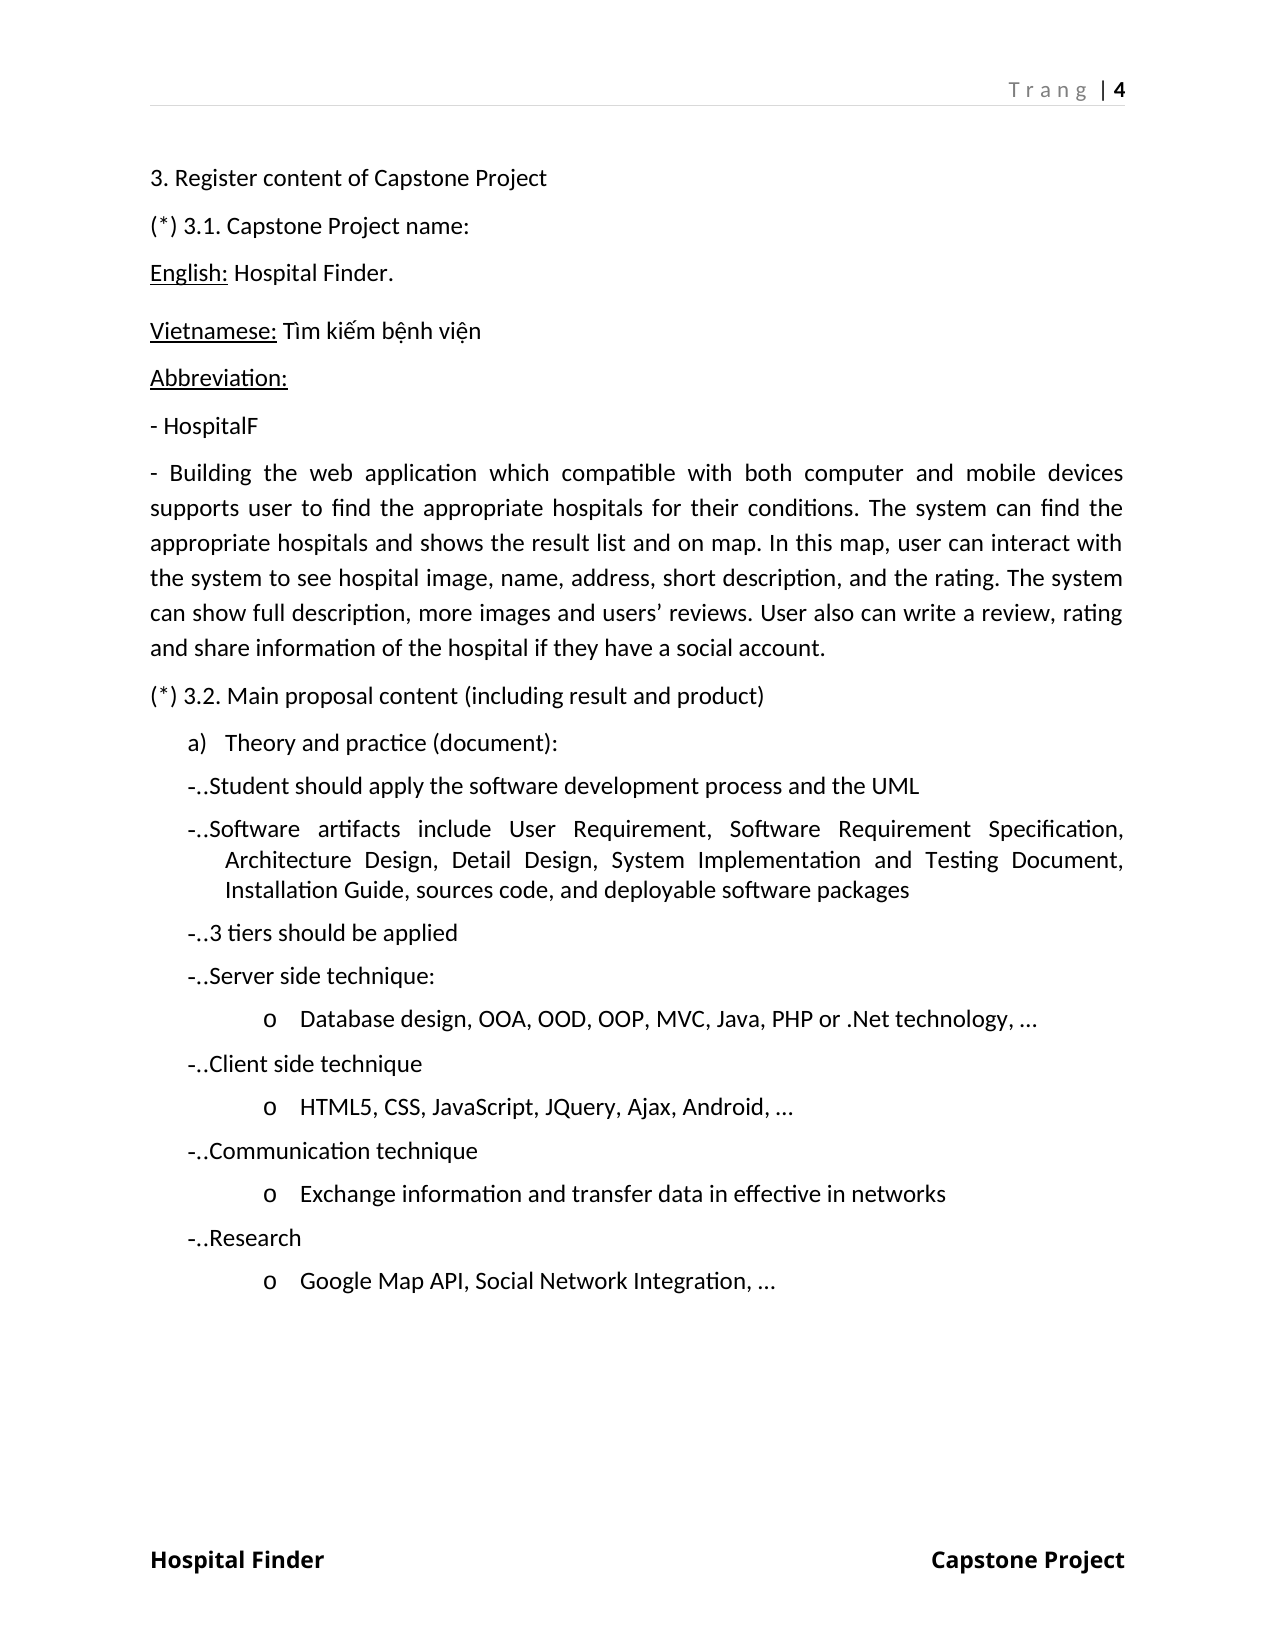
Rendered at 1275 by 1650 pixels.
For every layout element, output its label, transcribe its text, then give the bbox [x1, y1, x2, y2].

text (*) 3.1. Capstone Project name: [150, 210, 1125, 241]
list HTML5, CSS, JavaScript, JQuery, Ajax, Android, … [262, 1091, 1125, 1123]
text English: Hospital Finder. [150, 257, 1125, 288]
text - HospitalF [150, 410, 1125, 440]
list Theory and practice (document): [187, 727, 1125, 758]
list Communication technique [187, 1135, 1125, 1166]
text - Building the web application which compatible with both computer and mobile devices supports user to find the appropriate hospitals for their conditions. The system can find the appropriate hospitals and shows the result list and on map. In this map, user can interact with the system to see hospital image, name, address, short description, and the rating. The system can show full description, more images and users’ reviews. User also can write a review, rating and share information of the hospital if they have a social account. [150, 457, 1125, 663]
list Database design, OOA, OOD, OOP, MVC, Java, PHP or .Net technology, … [262, 1003, 1125, 1035]
text Abbreviation: [150, 362, 1125, 393]
list Exchange information and transfer data in effective in networks [262, 1178, 1125, 1210]
text (*) 3.2. Main proposal content (including result and product) [150, 680, 1125, 710]
list Client side technique [187, 1048, 1125, 1078]
list Research [187, 1222, 1125, 1253]
list Server side technique: [187, 961, 1125, 991]
text 3. Register content of Capstone Project [150, 162, 1125, 193]
list Student should apply the software development process and the UML [187, 770, 1125, 801]
text Vietnamese: Tìm kiếm bệnh viện [150, 315, 1125, 345]
list Google Map API, Social Network Integration, … [262, 1265, 1125, 1297]
list 3 tiers should be applied [187, 917, 1125, 948]
list Software artifacts include User Requirement, Software Requirement Specification, Architecture Design, Detail Design, System Implementation and Testing Document, Installation Guide, sources code, and deployable software packages [187, 813, 1125, 905]
